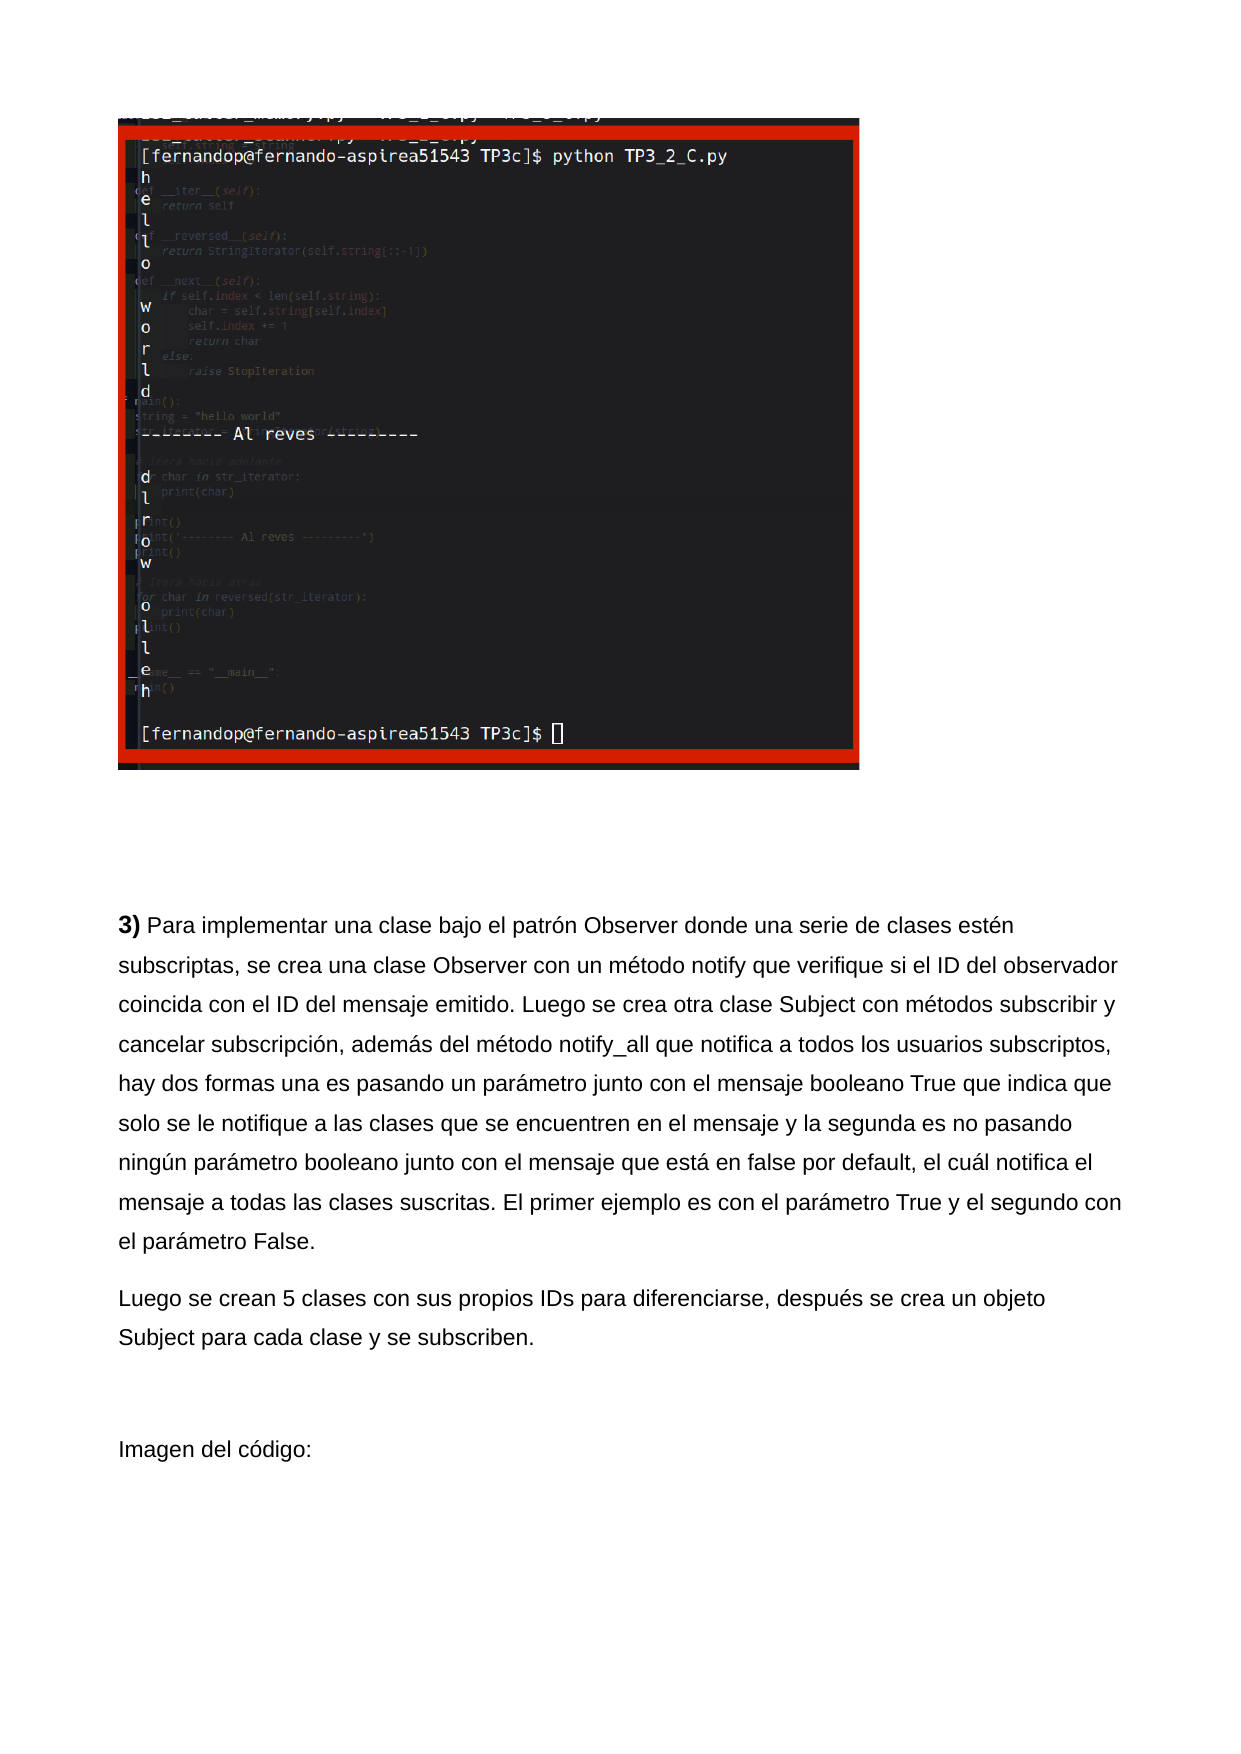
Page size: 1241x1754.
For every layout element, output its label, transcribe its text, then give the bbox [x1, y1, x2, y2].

text 3) Para implementar una clase bajo el patrón Observer donde una serie de clases estén subscriptas, se crea una clase Observer con un método notify que verifique si el ID del observador coincida con el ID del mensaje emitido. Luego se crea otra clase Subject con métodos subscribir y cancelar subscripción, además del método notify_all que notifica a todos los usuarios subscriptos, hay dos formas una es pasando un parámetro junto con el mensaje booleano True que indica que solo se le notifique a las clases que se encuentren en el mensaje y la segunda es no pasando ningún parámetro booleano junto con el mensaje que está en false por default, el cuál notifica el mensaje a todas las clases suscritas. El primer ejemplo es con el parámetro True y el segundo con el parámetro False. [118, 910, 1122, 1255]
text Imagen del código: [118, 1436, 1122, 1463]
picture [118, 118, 860, 770]
text Luego se crean 5 clases con sus propios IDs para diferenciarse, después se crea un objeto Subject para cada clase y se subscriben. [118, 1284, 1122, 1350]
